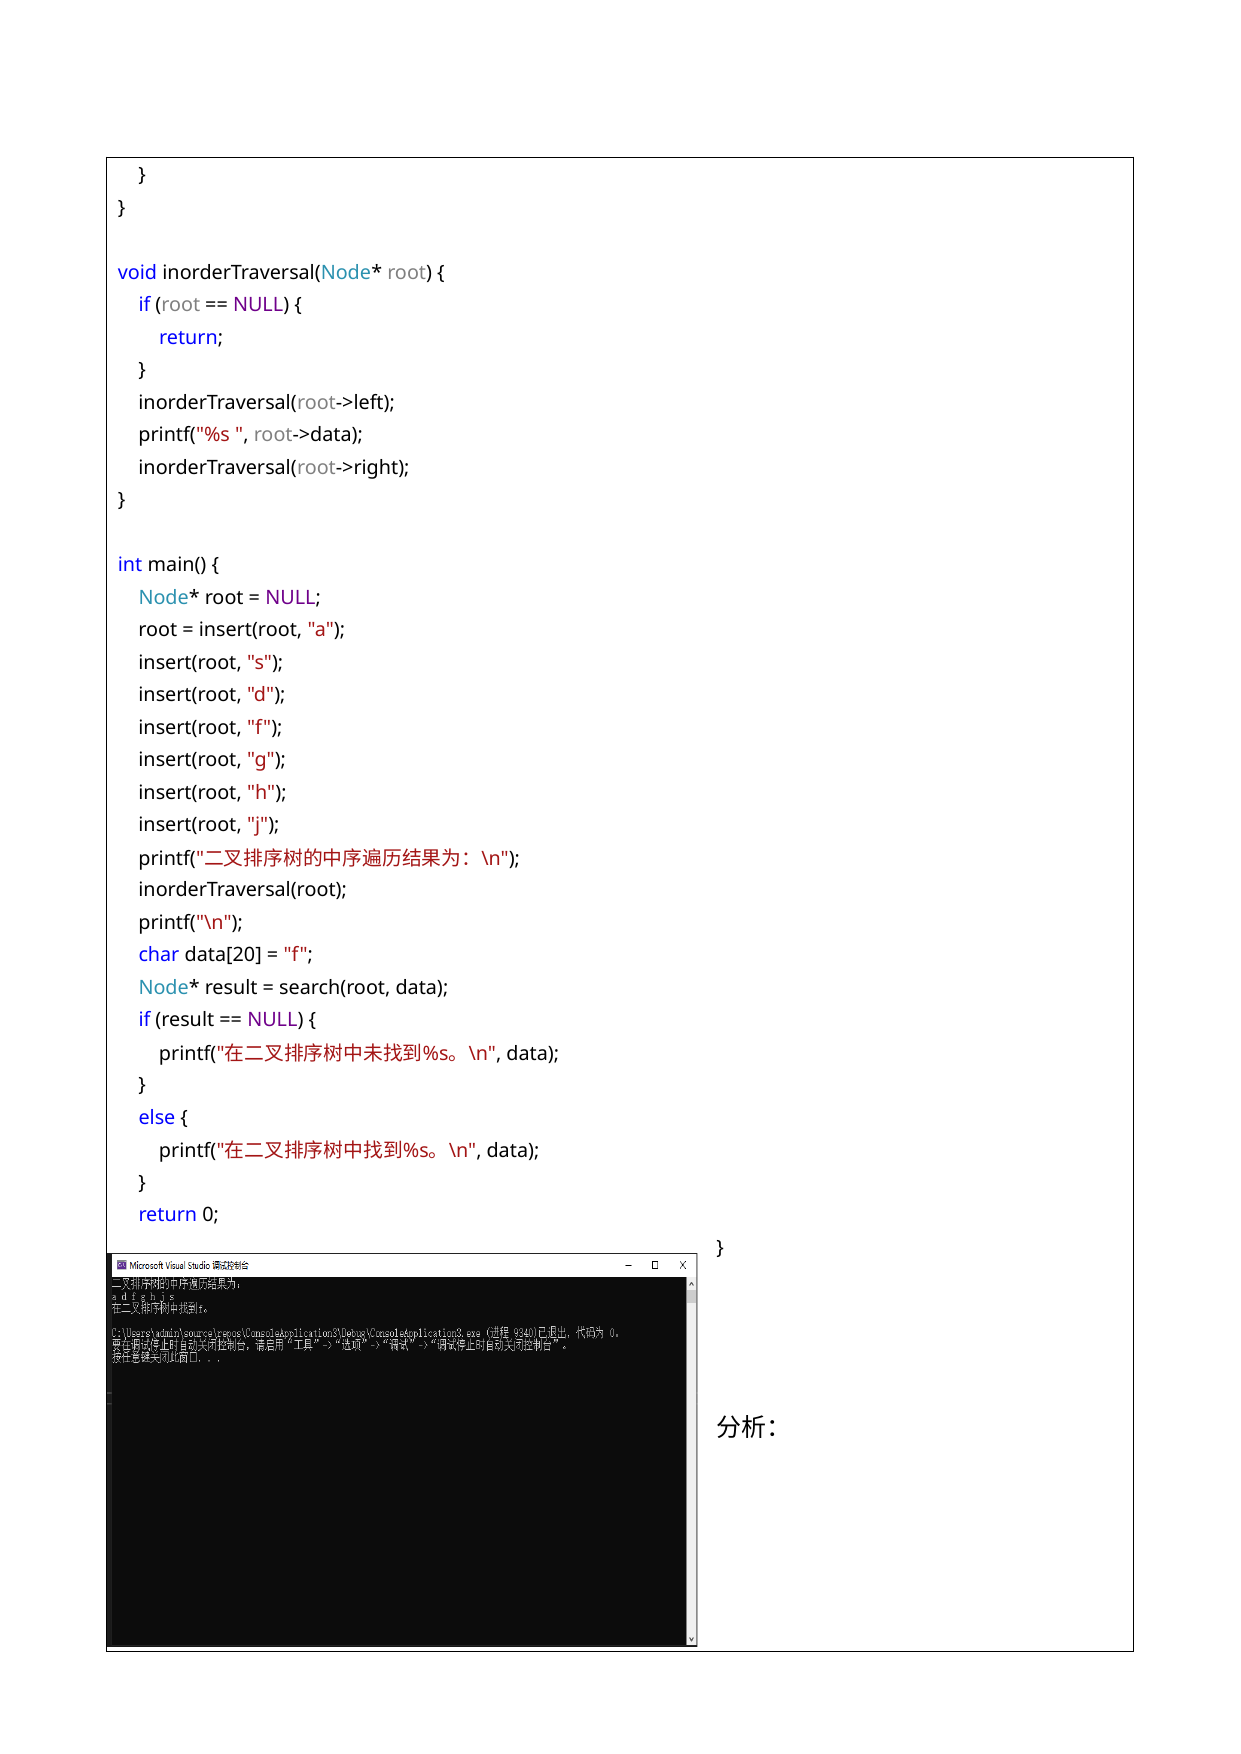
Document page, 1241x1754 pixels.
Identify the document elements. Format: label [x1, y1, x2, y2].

table_cell [107, 158, 1133, 1651]
picture [107, 1253, 698, 1647]
